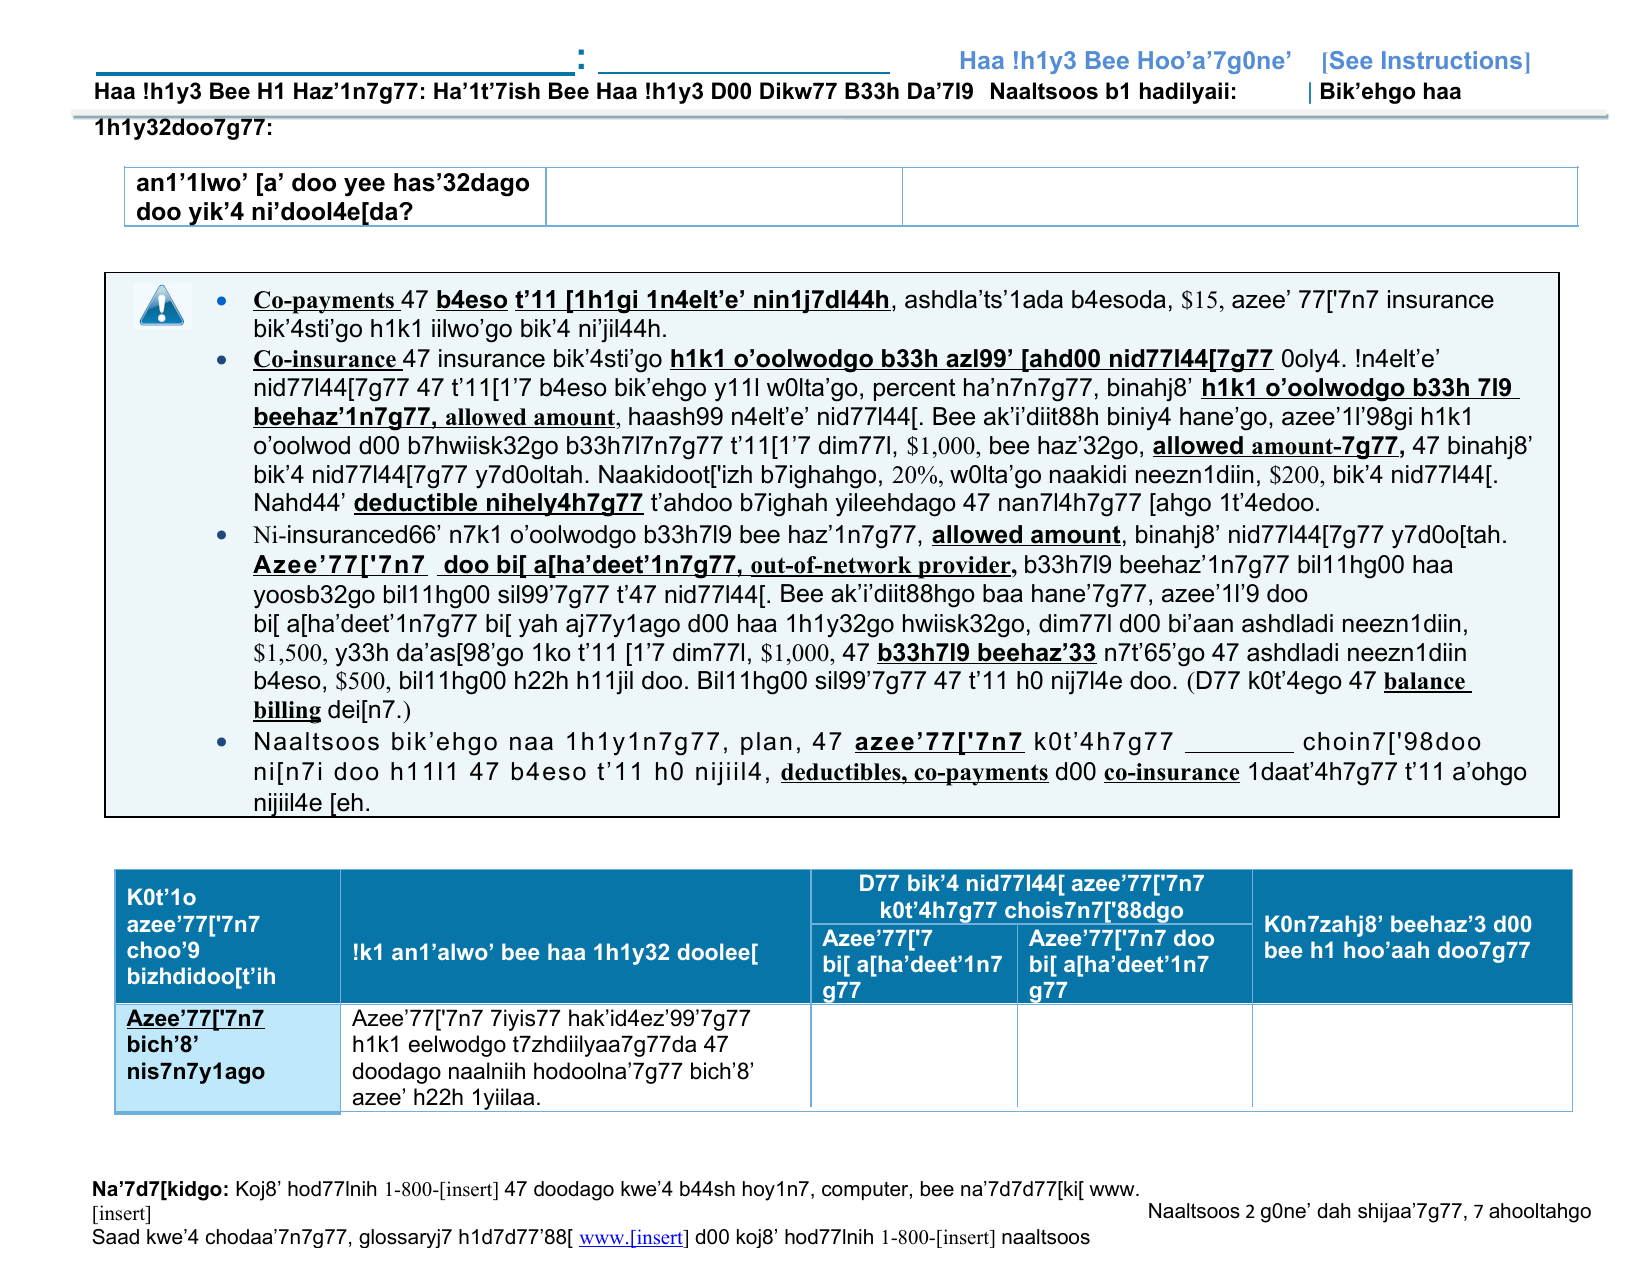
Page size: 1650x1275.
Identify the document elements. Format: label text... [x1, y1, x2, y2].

table_cell [903, 168, 1577, 225]
picture [132, 283, 193, 329]
table_cell [811, 1005, 1017, 1111]
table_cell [125, 168, 545, 225]
table_header !k1 an1’alwo’ bee haa 1h1y32 doolee[ [341, 870, 810, 1003]
list Ni-insuranced66’ n7k1 o’oolwodgo b33h7l9 bee haz’1n7g77, allowed amount, binahj8’ nid77l44[7g77 y7d0o[tah. Azee’77['7n7 doo bi[ a[ha’deet’1n7g77, out-of-network provider, b33h7l9 beehaz’1n7g77 bil11hg00 haa yoosb32go bil11hg00 sil99’7g77 t’47 nid77l44[. Bee ak’i’diit88hgo baa hane’7g77, azee’1l’9 doo bi[ a[ha’deet’1n7g77 bi[ yah aj77y1ago d00 haa 1h1y32go hwiisk32go, dim77l d00 bi’aan ashdladi neezn1diin, $1,500, y33h da’as[98’go 1ko t’11 [1’7 dim77l, $1,000, 47 b33h7l9 beehaz’33 n7t’65’go 47 ashdladi neezn1diin b4eso, $500, bil11hg00 h22h h11jil doo. Bil11hg00 sil99’7g77 47 t’11 h0 nij7l4e doo. (D77 k0t’4ego 47 balance billing dei[n7.) [216, 517, 1534, 724]
table_cell Azee’77['7 bi[ a[ha’deet’1n7g77 [812, 925, 1017, 1003]
table_cell Azee’77['7n7 bich’8’ nis7n7y1ago [116, 1005, 340, 1111]
table_cell Azee’77['7n7 7iyis77 hak’id4ez’99’7g77 h1k1 eelwodgo t7zhdiilyaa7g77da 47 doodago naalniih hodoolna’7g77 bich’8’ azee’ h22h 1yiilaa. [341, 1005, 811, 1111]
table_cell [1253, 1005, 1572, 1111]
list Co-payments 47 b4eso t’11 [1h1gi 1n4elt’e’ nin1j7dl44h, ashdla’ts’1ada b4esoda, $15, azee’ 77['7n7 insurance bik’4sti’go h1k1 iilwo’go bik’4 ni’jil44h. [216, 283, 1568, 342]
list Co-insurance 47 insurance bik’4sti’go h1k1 o’oolwodgo b33h azl99’ [ahd00 nid77l44[7g77 0oly4. !n4elt’e’ nid77l44[7g77 47 t’11[1’7 b4eso bik’ehgo y11l w0lta’go, percent ha’n7n7g77, binahj8’ h1k1 o’oolwodgo b33h 7l9 beehaz’1n7g77, allowed amount, haash99 n4elt’e’ nid77l44[. Bee ak’i’diit88h biniy4 hane’go, azee’1l’98gi h1k1 o’oolwod d00 b7hwiisk32go b33h7l7n7g77 t’11[1’7 dim77l, $1,000, bee haz’32go, allowed amount-7g77, 47 binahj8’ bik’4 nid77l44[7g77 y7d0oltah. Naakidoot['izh b7ighahgo, 20%, w0lta’go naakidi neezn1diin, $200, bik’4 nid77l44[. Nahd44’ deductible nihely4h7g77 t’ahdoo b7ighah yileehdago 47 nan7l4h7g77 [ahgo 1t’4edoo. [216, 342, 1534, 517]
list Naaltsoos bik’ehgo naa 1h1y1n7g77, plan, 47 azee’77['7n7 k0t’4h7g77 choin7['98doo ni[n7i doo h11l1 47 b4eso t’11 h0 nijiil4, deductibles, co-payments d00 co-insurance 1daat’4h7g77 t’11 a’ohgo nijiil4e [eh. [216, 724, 1534, 817]
table_cell Azee’77['7n7 doo bi[ a[ha’deet’1n7g77 [1018, 925, 1252, 1003]
table_header D77 bik’4 nid77l44[ azee’77['7n7 k0t’4h7g77 chois7n7['88dgo [812, 870, 1252, 923]
table_header K0t’1o azee’77['7n7 choo’9 bizhdidoo[t’ih [116, 870, 340, 1003]
table_cell [547, 168, 902, 225]
table_cell [1018, 1005, 1252, 1111]
table_header K0n7zahj8’ beehaz’3 d00 bee h1 hoo’aah doo7g77 [1253, 870, 1572, 1003]
